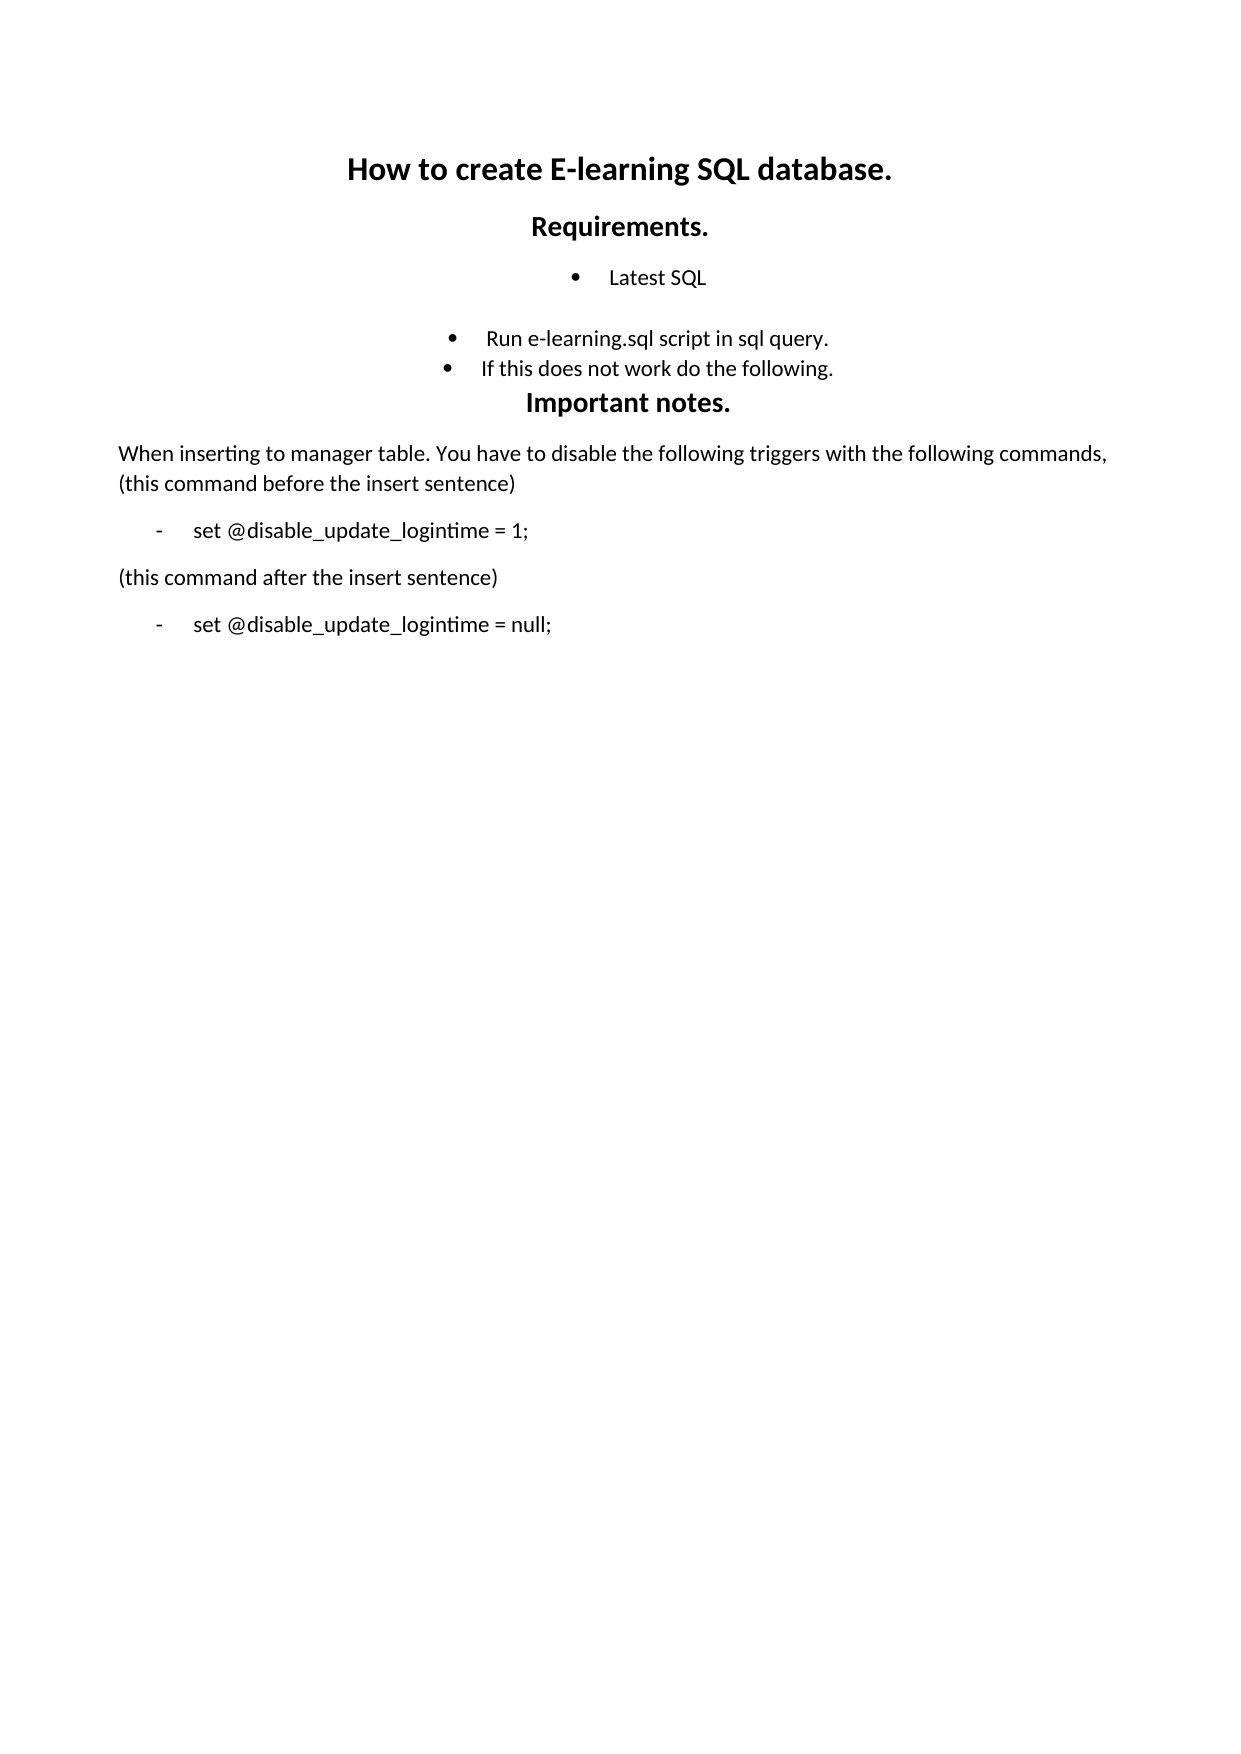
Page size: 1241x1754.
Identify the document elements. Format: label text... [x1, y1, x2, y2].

list set @disable_update_logintime = null; [156, 610, 1122, 638]
list set @disable_update_logintime = 1; [156, 516, 1122, 544]
list Important notes. [526, 384, 1122, 420]
text (this command after the insert sentence) [118, 563, 1122, 591]
list Run e-learning.sql script in sql query. [156, 324, 1122, 352]
list Latest SQL [156, 263, 1122, 291]
text When inserting to manager table. You have to disable the following triggers with the following commands, (this command before the insert sentence) [118, 439, 1122, 497]
text How to create E-learning SQL database. [118, 148, 1122, 188]
list If this does not work do the following. [156, 354, 1122, 382]
text Requirements. [118, 208, 1122, 244]
